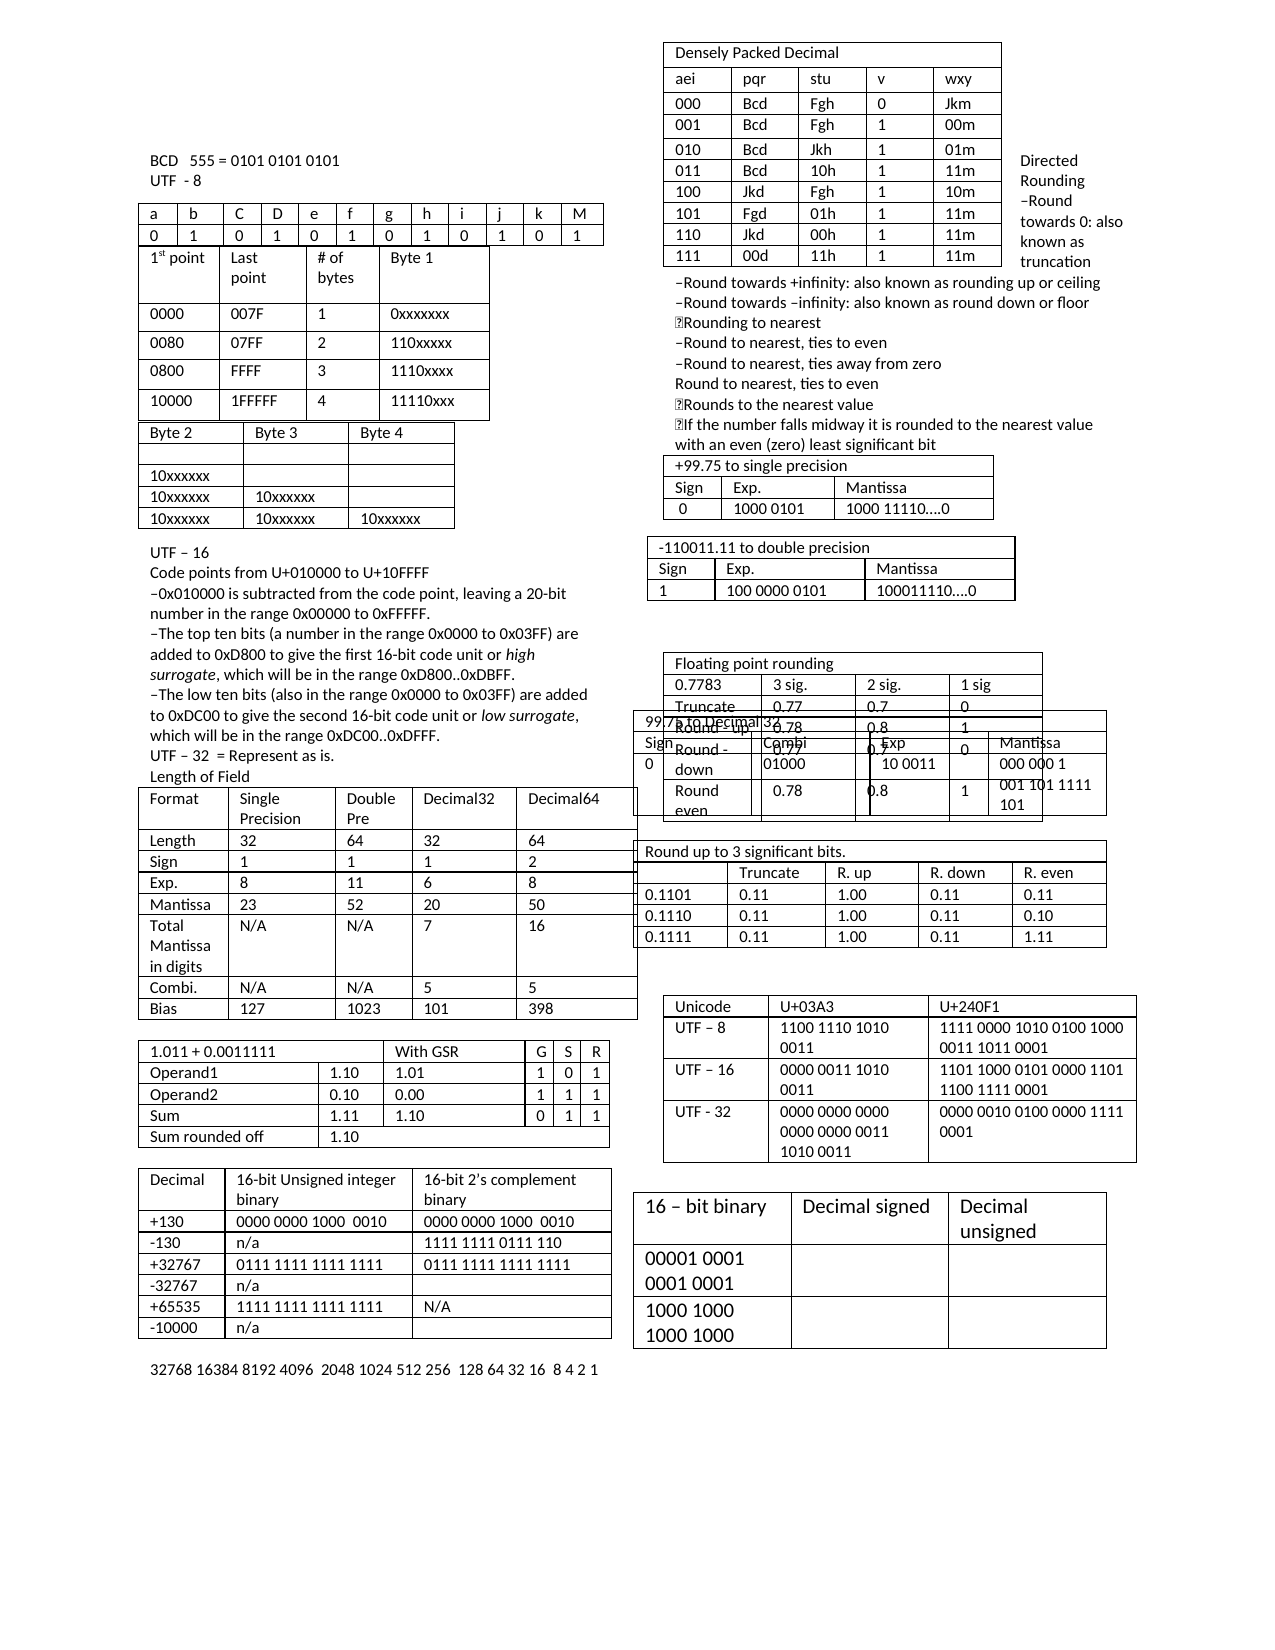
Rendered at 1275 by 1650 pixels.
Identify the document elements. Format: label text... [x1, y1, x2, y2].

text UTF – 32 = Represent as is. [150, 746, 600, 766]
table_cell n/a [226, 1318, 412, 1338]
table_cell 2 [307, 332, 379, 359]
text Rounding to nearest [675, 312, 1125, 333]
table_cell 1.10 [319, 1127, 609, 1147]
table_cell Jkh [799, 139, 866, 159]
table_header e [299, 204, 336, 224]
table_cell 4 [307, 390, 379, 419]
table_header R [581, 1041, 609, 1062]
table_cell Mantissa [989, 732, 1106, 752]
table_cell 101 [664, 203, 731, 223]
table_cell Exp [871, 732, 988, 752]
table_cell N/A [229, 915, 335, 976]
table_cell 10xxxxxx [244, 508, 348, 528]
table_cell 1.11 [319, 1105, 383, 1126]
table_cell +32767 [139, 1254, 224, 1274]
table_cell Combi [752, 732, 869, 752]
table_cell [244, 465, 348, 486]
table_cell 11h [799, 246, 866, 266]
table_cell [949, 1245, 1106, 1296]
table_cell 000 000 1 001 101 1111 101 [989, 754, 1106, 814]
table_cell 1 [337, 225, 373, 245]
table_cell 0 [374, 225, 411, 245]
table_header Decimal [139, 1169, 224, 1210]
table_header Byte 1 [380, 247, 489, 303]
table_cell 0000 0000 1000 0010 [413, 1211, 611, 1231]
table_cell 1111 1111 0111 110 [413, 1233, 611, 1253]
table_cell 0000 0000 0000 0000 0000 0011 1010 0011 [769, 1101, 928, 1162]
text –The top ten bits (a number in the range 0x0000 to 0x03FF) are added to 0xD800 to give the first 16-bit code unit or high surrogate, which will be in the range 0xD800..0xDBFF. [150, 624, 600, 684]
table_cell 10 0011 [871, 754, 988, 814]
text BCD 555 = 0101 0101 0101 [150, 150, 600, 170]
table_cell 00m [934, 115, 1001, 138]
table_header Unicode [664, 996, 768, 1016]
table_cell Sign [648, 559, 714, 579]
table_cell R. up [826, 863, 918, 883]
table_header j [487, 204, 523, 224]
table_cell Fgh [799, 93, 866, 113]
table_cell 0.10 [1013, 905, 1106, 926]
table_cell Bcd [732, 139, 798, 159]
table_header # of bytes [307, 247, 379, 303]
table_cell Bias [139, 999, 228, 1019]
table_header Floating point rounding [664, 653, 1042, 674]
table_cell [413, 1318, 611, 1338]
table_cell 10xxxxxx [244, 487, 348, 507]
table_cell Jkd [732, 182, 798, 202]
table_cell 50 [517, 894, 633, 914]
table_header U+240F1 [929, 996, 1136, 1016]
table_cell 1.10 [319, 1063, 383, 1083]
table_header Last point [220, 247, 306, 303]
table_cell [792, 1245, 948, 1296]
table_cell Exp. [722, 477, 834, 497]
table_cell 01000 [752, 754, 869, 814]
table_header 99.75 to Decimal 32 [634, 711, 1106, 731]
table_cell [792, 1297, 948, 1348]
table_cell 0 [224, 225, 261, 245]
table_cell 100 0000 0101 [716, 580, 864, 600]
table_cell N/A [336, 915, 412, 976]
text –Round towards 0: also known as truncation [675, 191, 1125, 272]
table_cell 10m [934, 182, 1001, 202]
table_cell 111 [664, 246, 731, 266]
table_header Decimal signed [792, 1193, 948, 1244]
table_cell 1100 1110 1010 0011 [769, 1018, 928, 1058]
table_cell 1 [554, 1084, 580, 1104]
table_cell 1 [307, 304, 379, 331]
table_cell 1 [487, 225, 523, 245]
table_cell FFFF [220, 360, 306, 389]
table_cell 0 [867, 93, 933, 113]
table_cell 5 [517, 977, 637, 997]
table_cell 0000 [139, 304, 219, 331]
table_header g [374, 204, 411, 224]
table_cell [349, 487, 454, 507]
table_cell N/A [413, 1296, 611, 1317]
table_cell 11m [934, 160, 1001, 181]
table_cell 1 [562, 225, 603, 245]
table_cell N/A [229, 977, 335, 997]
table_header Decimal32 [413, 788, 516, 829]
table_cell 0 [950, 696, 1042, 710]
table_cell 0.77 [762, 696, 855, 710]
table_cell Truncate [664, 696, 761, 710]
table_cell +130 [139, 1211, 224, 1231]
table_cell 0 [449, 225, 486, 245]
table_cell 1 [867, 246, 933, 266]
table_cell 11m [934, 224, 1001, 244]
table_cell 0000 0000 1000 0010 [226, 1211, 412, 1231]
table_cell UTF - 32 [664, 1101, 768, 1162]
table_cell 110xxxxx [380, 332, 489, 359]
table_cell 01h [799, 203, 866, 223]
text 32768 16384 8192 4096 2048 1024 512 256 128 64 32 16 8 4 2 1 [150, 1359, 600, 1380]
text Code points from U+010000 to U+10FFFF [150, 563, 600, 583]
table_cell [139, 444, 243, 464]
table_cell 1 [867, 160, 933, 181]
table_cell 00h [799, 224, 866, 244]
text Rounds to the nearest value [675, 394, 1125, 414]
table_cell 10xxxxxx [139, 487, 243, 507]
table_cell 0 [664, 499, 721, 519]
table_cell 1 sig [950, 675, 1042, 695]
table_cell 6 [413, 873, 516, 893]
table_cell 0 [554, 1063, 580, 1083]
table_cell 0.00 [384, 1084, 524, 1104]
table_cell 1000 1000 1000 1000 [634, 1297, 791, 1348]
table_header Densely Packed Decimal [664, 43, 1001, 67]
table_cell 32 [229, 830, 335, 850]
table_cell Fgh [799, 115, 866, 138]
table_cell 2 [517, 851, 633, 871]
table_cell 007F [220, 304, 306, 331]
table_header Format [139, 788, 228, 829]
table_cell aei [664, 68, 731, 92]
table_cell stu [799, 68, 866, 92]
table_cell 8 [229, 873, 335, 893]
text –Round towards +infinity: also known as rounding up or ceiling [675, 272, 1125, 292]
table_cell 398 [517, 999, 637, 1019]
text –0x010000 is subtracted from the code point, leaving a 20-bit number in the range 0x00000 to 0xFFFFF. [150, 583, 600, 624]
table_cell Fgh [799, 182, 866, 202]
table_header Round up to 3 significant bits. [634, 841, 1106, 861]
table_cell Sign [139, 851, 228, 871]
table_header Double Pre [336, 788, 412, 829]
table_cell 00d [732, 246, 798, 266]
text –Round to nearest, ties to even [675, 333, 1125, 353]
table_cell 0000 0011 1010 0011 [769, 1059, 928, 1100]
table_header U+03A3 [769, 996, 928, 1016]
table_cell Sum rounded off [139, 1127, 318, 1147]
table_header C [224, 204, 261, 224]
table_cell 2 sig. [856, 675, 949, 695]
table_cell 110 [664, 224, 731, 244]
table_cell Jkm [934, 93, 1001, 113]
table_cell 000 [664, 93, 731, 113]
table_cell [244, 444, 348, 464]
table_cell 1 [262, 225, 298, 245]
table_cell 8 [517, 873, 633, 893]
table_cell 1111 1111 1111 1111 [226, 1296, 412, 1317]
table_cell [413, 1275, 611, 1295]
table_cell 127 [229, 999, 335, 1019]
table_cell Total Mantissa in digits [139, 915, 228, 976]
table_cell Mantissa [866, 559, 1014, 579]
table_header f [337, 204, 373, 224]
table_cell 10xxxxxx [349, 508, 454, 528]
table_cell 1.00 [826, 927, 918, 947]
table_cell 0.7783 [664, 675, 761, 695]
table_cell 0.11 [919, 927, 1012, 947]
table_cell 00001 0001 0001 0001 [634, 1245, 791, 1296]
table_cell v [867, 68, 933, 92]
table_cell 1FFFFF [220, 390, 306, 419]
table_cell Sign [664, 477, 721, 497]
table_cell 0800 [139, 360, 219, 389]
table_cell 1110xxxx [380, 360, 489, 389]
table_header 16 – bit binary [634, 1193, 791, 1244]
table_cell n/a [226, 1275, 412, 1295]
table_cell 7 [413, 915, 516, 976]
table_cell 0 [299, 225, 336, 245]
table_cell 0.1101 [634, 884, 727, 904]
table_cell -130 [139, 1233, 224, 1253]
table_cell 3 [307, 360, 379, 389]
table_cell 64 [517, 830, 637, 850]
table_cell 11m [934, 246, 1001, 266]
table_cell 11 [336, 873, 412, 893]
table_cell 100011110….0 [866, 580, 1014, 600]
table_cell Operand1 [139, 1063, 318, 1083]
table_header 16-bit Unsigned integer binary [226, 1169, 412, 1210]
table_cell [349, 444, 454, 464]
table_header h [412, 204, 448, 224]
table_cell Exp. [139, 873, 228, 893]
table_cell 1 [581, 1063, 609, 1083]
table_cell 0 [139, 225, 177, 245]
table_header -110011.11 to double precision [648, 537, 1014, 557]
table_header With GSR [384, 1041, 524, 1062]
table_cell 0111 1111 1111 1111 [413, 1254, 611, 1274]
table_cell 1 [648, 580, 714, 600]
text UTF – 16 [150, 542, 600, 563]
table_cell 1.00 [826, 884, 918, 904]
table_header D [262, 204, 298, 224]
table_cell [949, 1297, 1106, 1348]
table_cell [349, 465, 454, 486]
table_cell 0.11 [728, 884, 825, 904]
table_cell 1 [526, 1063, 553, 1083]
table_cell 11110xxx [380, 390, 489, 419]
table_cell 3 sig. [762, 675, 855, 695]
table_cell 64 [336, 830, 412, 850]
table_cell 0.1111 [634, 927, 727, 947]
table_header S [554, 1041, 580, 1062]
table_cell 01m [934, 139, 1001, 159]
table_cell 0.11 [919, 905, 1012, 926]
table_cell 011 [664, 160, 731, 181]
table_cell 11m [934, 203, 1001, 223]
table_cell 0.1110 [634, 905, 727, 926]
text –The low ten bits (also in the range 0x0000 to 0x03FF) are added to 0xDC00 to give the second 16-bit code unit or low surrogate, which will be in the range 0xDC00..0xDFFF. [150, 684, 600, 746]
table_cell 07FF [220, 332, 306, 359]
table_header Decimal64 [517, 788, 637, 829]
table_cell 1000 0101 [722, 499, 834, 519]
table_cell 10xxxxxx [139, 508, 243, 528]
table_cell Mantissa [835, 477, 993, 497]
table_cell 1.10 [384, 1105, 524, 1126]
table_header Decimal unsigned [949, 1193, 1106, 1244]
table_cell -10000 [139, 1318, 224, 1338]
table_cell 1 [554, 1105, 580, 1126]
table_cell 1 [581, 1105, 609, 1126]
text Length of Field [150, 766, 600, 786]
table_cell 1101 1000 0101 0000 1101 1100 1111 0001 [929, 1059, 1136, 1100]
table_cell Truncate [728, 863, 825, 883]
table_cell R. down [919, 863, 1012, 883]
table_cell Bcd [732, 93, 798, 113]
table_cell -32767 [139, 1275, 224, 1295]
table_cell 1 [229, 851, 335, 871]
table_cell 1 [867, 139, 933, 159]
table_cell 0111 1111 1111 1111 [226, 1254, 412, 1274]
table_header k [524, 204, 561, 224]
table_cell 5 [413, 977, 516, 997]
table_cell n/a [226, 1233, 412, 1253]
table_cell [634, 863, 727, 883]
text –Round to nearest, ties away from zero [675, 353, 1125, 373]
table_cell 0 [524, 225, 561, 245]
table_cell 1 [412, 225, 448, 245]
table_cell 1 [867, 182, 933, 202]
table_cell 52 [336, 894, 412, 914]
table_header 1st point [139, 247, 219, 303]
table_cell Sum [139, 1105, 318, 1126]
table_cell Length [139, 830, 228, 850]
table_cell 10xxxxxx [139, 465, 243, 486]
table_cell 20 [413, 894, 516, 914]
table_header G [526, 1041, 553, 1062]
table_cell 1 [867, 203, 933, 223]
table_cell 1.01 [384, 1063, 524, 1083]
table_cell 32 [413, 830, 516, 850]
table_cell 1 [413, 851, 516, 871]
table_cell 0 [526, 1105, 553, 1126]
table_cell 0.11 [728, 927, 825, 947]
table_cell 010 [664, 139, 731, 159]
table_header 16-bit 2’s complement binary [413, 1169, 611, 1210]
table_cell Operand2 [139, 1084, 318, 1104]
table_cell 100 [664, 182, 731, 202]
table_cell R. even [1013, 863, 1106, 883]
table_cell 23 [229, 894, 335, 914]
table_cell Bcd [732, 160, 798, 181]
table_cell 1.00 [826, 905, 918, 926]
table_cell UTF – 16 [664, 1059, 768, 1100]
table_cell 1000 11110….0 [835, 499, 993, 519]
table_cell 001 [664, 115, 731, 138]
table_cell 0.10 [319, 1084, 383, 1104]
table_cell Mantissa [139, 894, 228, 914]
table_header M [562, 204, 603, 224]
table_header Byte 4 [349, 423, 454, 443]
table_cell 1 [336, 851, 412, 871]
table_cell pqr [732, 68, 798, 92]
text If the number falls midway it is rounded to the nearest value with an even (zero) least significant bit [675, 414, 1125, 455]
table_cell Bcd [732, 115, 798, 138]
table_header a [139, 204, 177, 224]
table_cell N/A [336, 977, 412, 997]
table_header Single Precision [229, 788, 335, 829]
table_header i [449, 204, 486, 224]
table_cell Exp. [716, 559, 864, 579]
table_cell 1111 0000 1010 0100 1000 0011 1011 0001 [929, 1018, 1136, 1058]
table_cell Fgd [732, 203, 798, 223]
table_cell 0.11 [728, 905, 825, 926]
table_header 1.011 + 0.0011111 [139, 1041, 383, 1062]
table_header Byte 3 [244, 423, 348, 443]
table_cell Jkd [732, 224, 798, 244]
table_header +99.75 to single precision [664, 456, 993, 476]
table_cell +65535 [139, 1296, 224, 1317]
table_cell UTF – 8 [664, 1018, 768, 1058]
table_header Byte 2 [139, 423, 243, 443]
table_cell wxy [934, 68, 1001, 92]
table_cell 0xxxxxxx [380, 304, 489, 331]
table_cell 1 [581, 1084, 609, 1104]
table_cell 10000 [139, 390, 219, 419]
table_cell 0000 0010 0100 0000 1111 0001 [929, 1101, 1136, 1162]
table_cell 10h [799, 160, 866, 181]
table_cell 1 [526, 1084, 553, 1104]
text Directed Rounding [1002, 150, 1125, 191]
text Round to nearest, ties to even [675, 373, 1125, 394]
table_cell 1 [867, 115, 933, 138]
text UTF - 8 [150, 170, 600, 191]
table_cell 0080 [139, 332, 219, 359]
table_cell 0.11 [1013, 884, 1106, 904]
table_cell 0.11 [919, 884, 1012, 904]
table_cell 1023 [336, 999, 412, 1019]
table_cell Sign [634, 732, 751, 752]
table_cell 0 [634, 754, 751, 814]
table_cell 101 [413, 999, 516, 1019]
table_cell 1.11 [1013, 927, 1106, 947]
table_cell 16 [517, 915, 637, 976]
table_header b [178, 204, 223, 224]
table_cell Combi. [139, 977, 228, 997]
table_cell 0.7 [856, 696, 949, 710]
table_cell 1 [867, 224, 933, 244]
text –Round towards –infinity: also known as round down or floor [675, 292, 1125, 312]
table_cell 1 [178, 225, 223, 245]
